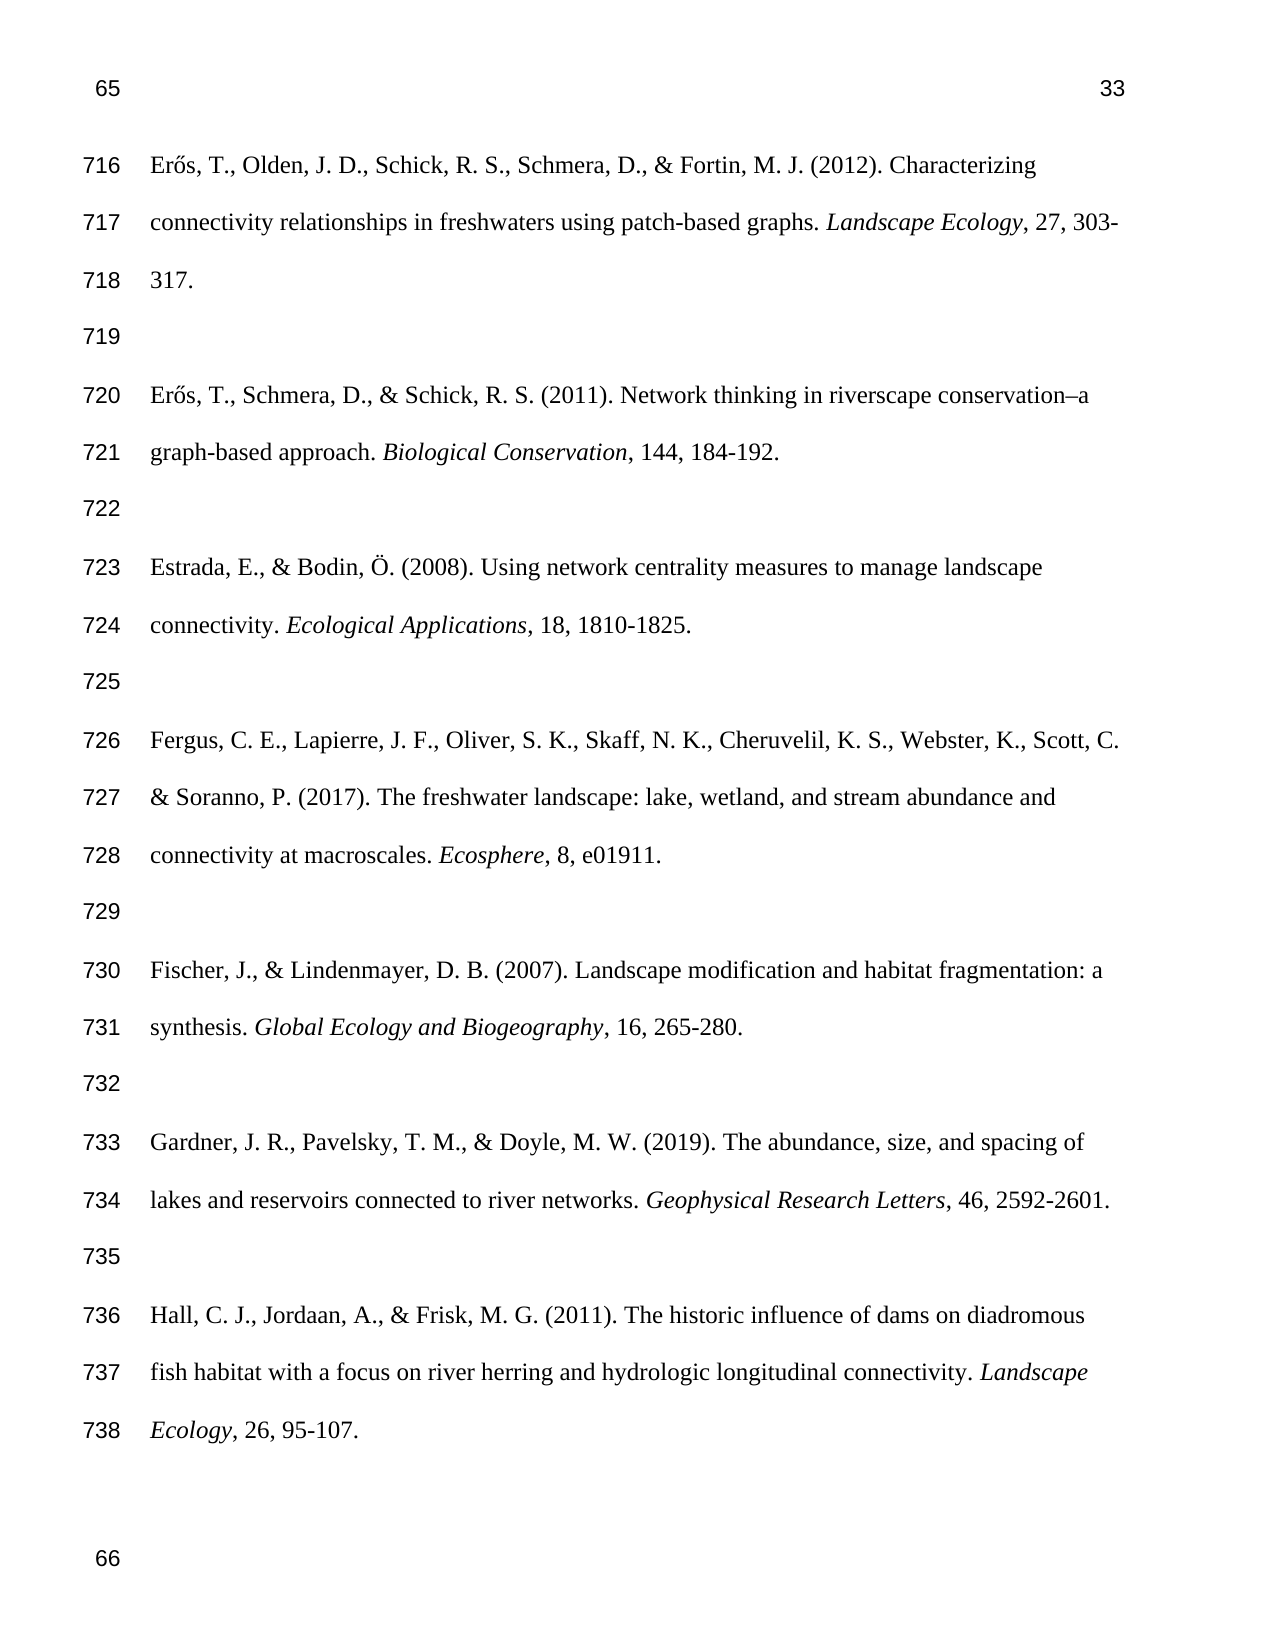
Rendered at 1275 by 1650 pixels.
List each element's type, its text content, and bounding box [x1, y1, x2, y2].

text Fergus, C. E., Lapierre, J. F., Oliver, S. K., Skaff, N. K., Cheruvelil, K. S., Webster, K., Scott, C. & Soranno, P. (2017). The freshwater landscape: lake, wetland, and stream abundance and connectivity at macroscales. Ecosphere, 8, e01911. [150, 725, 1125, 869]
text Erős, T., Schmera, D., & Schick, R. S. (2011). Network thinking in riverscape conservation–a graph-based approach. Biological Conservation, 144, 184-192. [150, 380, 1125, 466]
text Hall, C. J., Jordaan, A., & Frisk, M. G. (2011). The historic influence of dams on diadromous fish habitat with a focus on river herring and hydrologic longitudinal connectivity. Landscape Ecology, 26, 95-107. [150, 1300, 1125, 1444]
text Erős, T., Olden, J. D., Schick, R. S., Schmera, D., & Fortin, M. J. (2012). Characterizing connectivity relationships in freshwaters using patch-based graphs. Landscape Ecology, 27, 303-317. [150, 150, 1125, 294]
text Estrada, E., & Bodin, Ö. (2008). Using network centrality measures to manage landscape connectivity. Ecological Applications, 18, 1810-1825. [150, 552, 1125, 639]
text Gardner, J. R., Pavelsky, T. M., & Doyle, M. W. (2019). The abundance, size, and spacing of lakes and reservoirs connected to river networks. Geophysical Research Letters, 46, 2592-2601. [150, 1127, 1125, 1214]
text Fischer, J., & Lindenmayer, D. B. (2007). Landscape modification and habitat fragmentation: a synthesis. Global Ecology and Biogeography, 16, 265-280. [150, 955, 1125, 1041]
